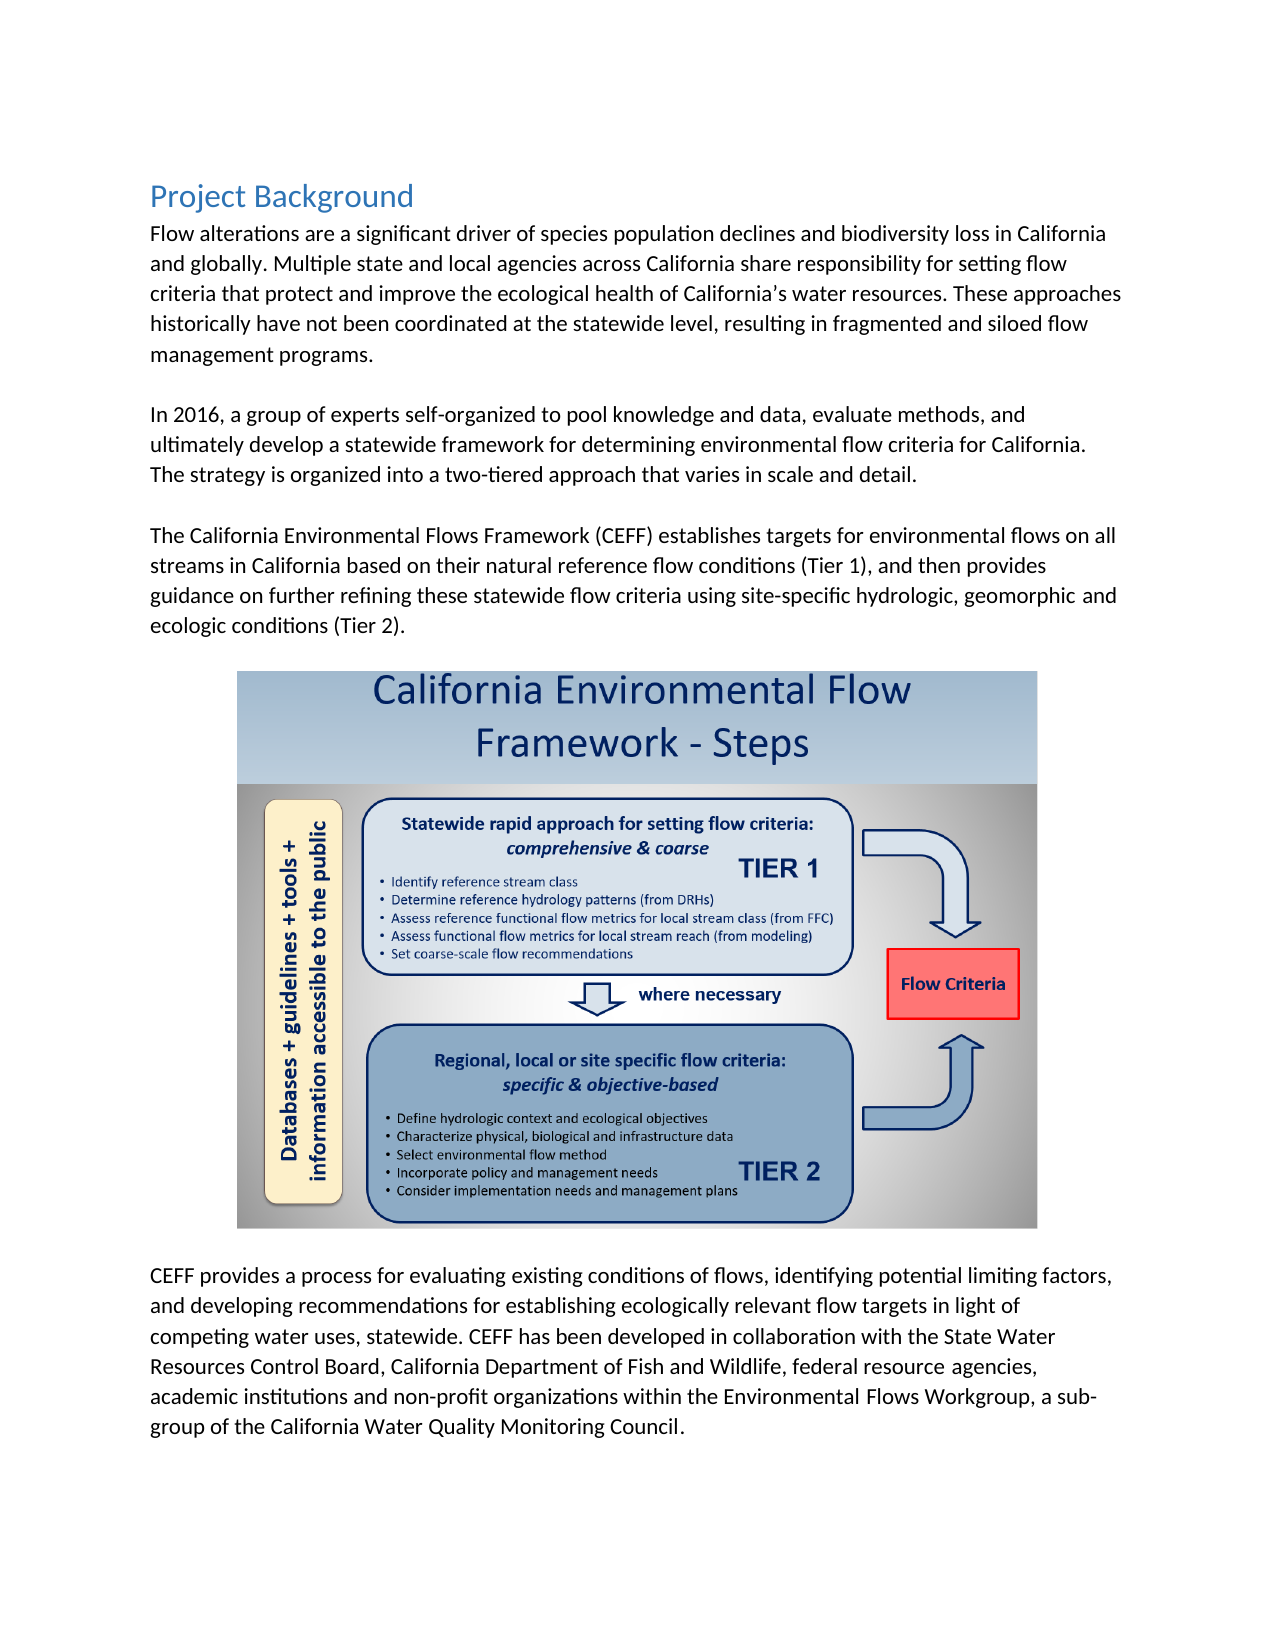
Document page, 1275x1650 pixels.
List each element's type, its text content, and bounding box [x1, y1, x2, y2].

text CEFF provides a process for evaluating existing conditions of flows, identifying potential limiting factors, and developing recommendations for establishing ecologically relevant flow targets in light of competing water uses, statewide. CEFF has been developed in collaboration with the State Water Resources Control Board, California Department of Fish and Wildlife, federal resource agencies, academic institutions and non-profit organizations within the Environmental Flows Workgroup, a sub-group of the California Water Quality Monitoring Council. [150, 1261, 1125, 1440]
text Flow alterations are a significant driver of species population declines and biodiversity loss in California and globally. Multiple state and local agencies across California share responsibility for setting flow criteria that protect and improve the ecological health of California’s water resources. These approaches historically have not been coordinated at the statewide level, resulting in fragmented and siloed flow management programs. [150, 219, 1125, 368]
text In 2016, a group of experts self-organized to pool knowledge and data, evaluate methods, and ultimately develop a statewide framework for determining environmental flow criteria for California. The strategy is organized into a two-tiered approach that varies in scale and detail. [150, 400, 1125, 489]
subtitle Project Background [150, 175, 1125, 216]
text The California Environmental Flows Framework (CEFF) establishes targets for environmental flows on all streams in California based on their natural reference flow conditions (Tier 1), and then provides guidance on further refining these statewide flow criteria using site-specific hydrologic, geomorphic and ecologic conditions (Tier 2). [150, 491, 1125, 640]
picture [237, 671, 1038, 1229]
